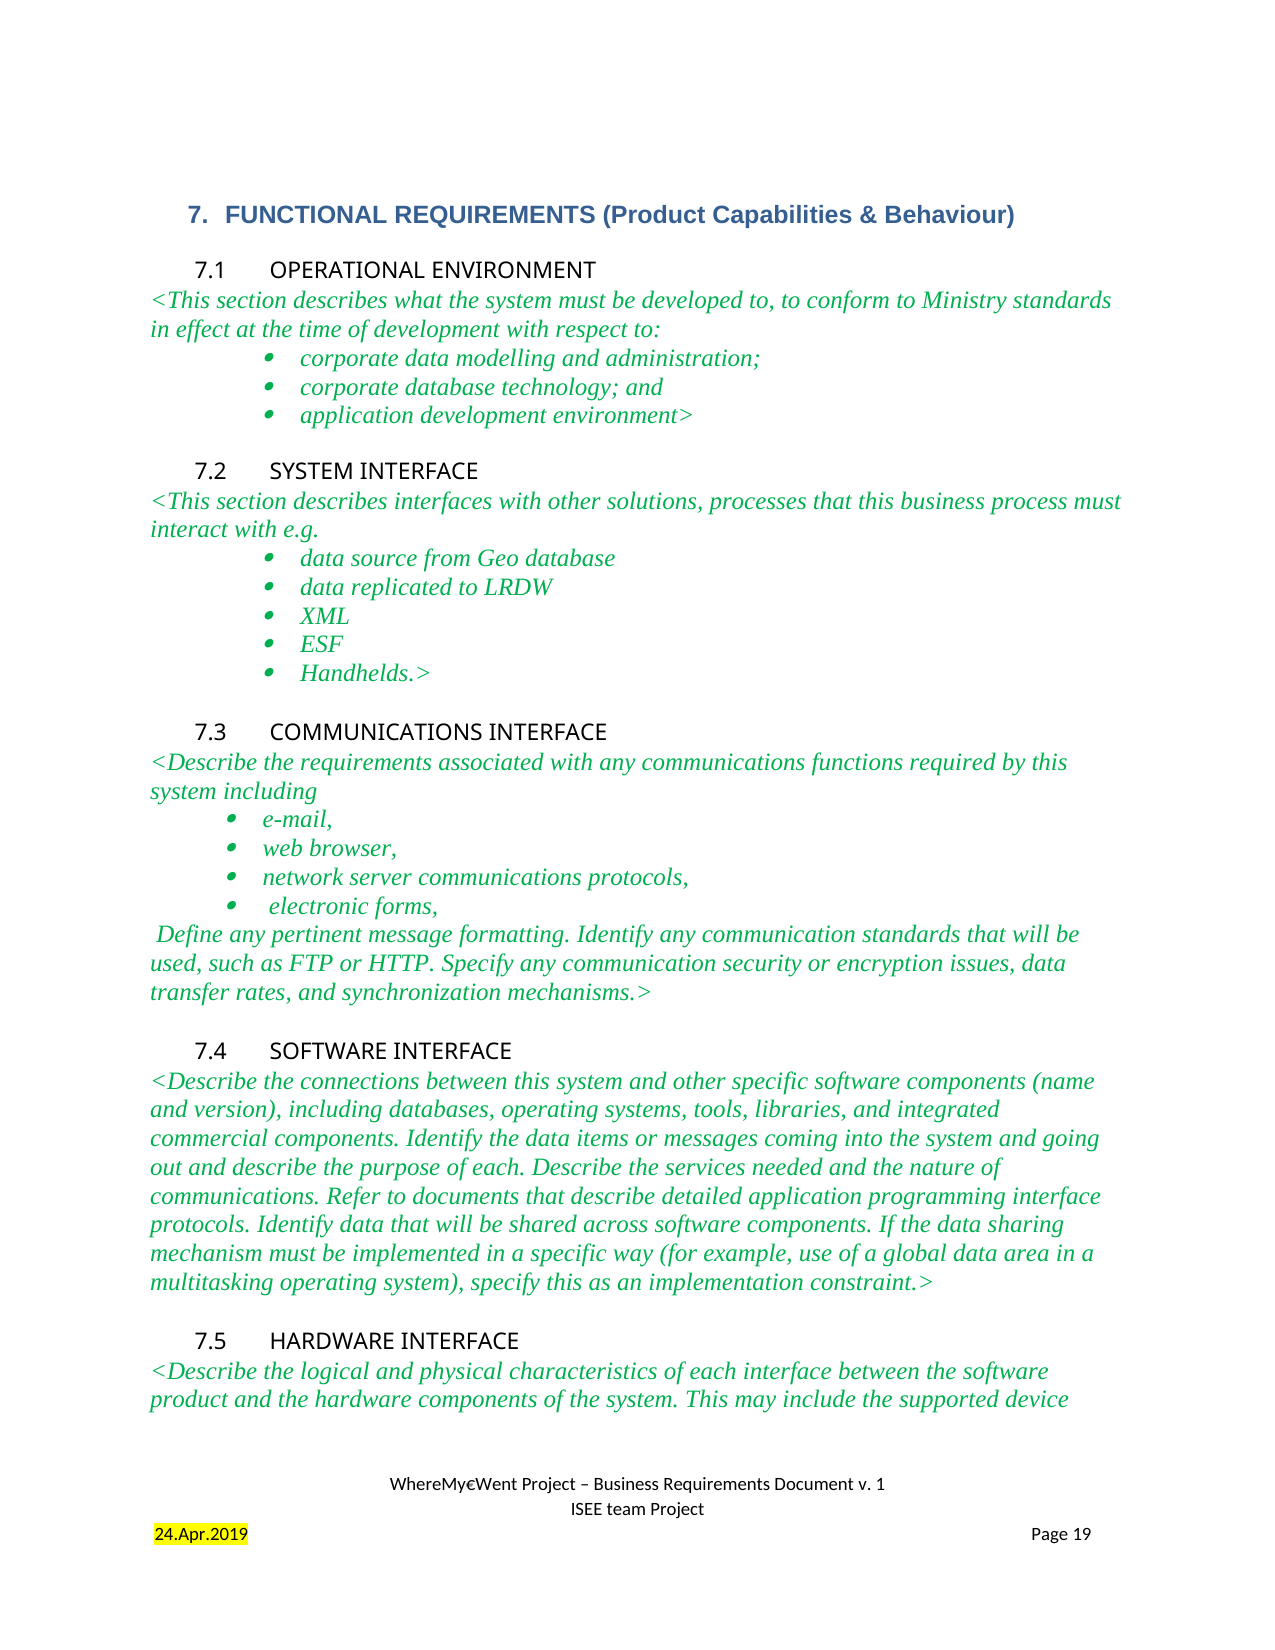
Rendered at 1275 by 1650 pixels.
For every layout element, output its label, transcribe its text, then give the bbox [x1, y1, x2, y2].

text Define any pertinent message formatting. Identify any communication standards that will be used, such as FTP or HTTP. Specify any communication security or encryption issues, data transfer rates, and synchronization mechanisms.> [150, 919, 1125, 1006]
list e-mail, [225, 804, 1125, 833]
text application development environment> [262, 400, 1125, 429]
list web browser, [225, 833, 1125, 862]
subtitle HARDWARE INTERFACE [194, 1324, 1125, 1356]
text data replicated to LRDW [262, 572, 1125, 601]
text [150, 1356, 1125, 1413]
subtitle OPERATIONAL ENVIRONMENT [194, 254, 1125, 285]
list electronic forms, [225, 891, 1125, 919]
text ESF [262, 629, 1125, 658]
list network server communications protocols, [225, 862, 1125, 891]
text <Describe the connections between this system and other specific software components (name and version), including databases, operating systems, tools, libraries, and integrated commercial components. Identify the data items or messages coming into the system and going out and describe the purpose of each. Describe the services needed and the nature of communications. Refer to documents that describe detailed application programming interface protocols. Identify data that will be shared across software components. If the data sharing mechanism must be implemented in a specific way (for example, use of a global data area in a multitasking operating system), specify this as an implementation constraint.> [150, 1066, 1125, 1296]
text corporate database technology; and [262, 372, 1125, 400]
subtitle SOFTWARE INTERFACE [194, 1034, 1125, 1066]
text data source from Geo database [262, 543, 1125, 572]
text Handhelds.> [262, 658, 1125, 687]
text <This section describes what the system must be developed to, to conform to Ministry standards in effect at the time of development with respect to: [150, 285, 1125, 343]
text XML [262, 601, 1125, 629]
text corporate data modelling and administration; [262, 343, 1125, 372]
subtitle FUNCTIONAL REQUIREMENTS (Product Capabilities & Behaviour) [187, 200, 1125, 229]
subtitle COMMUNICATIONS INTERFACE [194, 716, 1125, 747]
subtitle SYSTEM INTERFACE [194, 454, 1125, 486]
text <Describe the requirements associated with any communications functions required by this system including [150, 747, 1125, 804]
text <This section describes interfaces with other solutions, processes that this business process must interact with e.g. [150, 486, 1125, 543]
